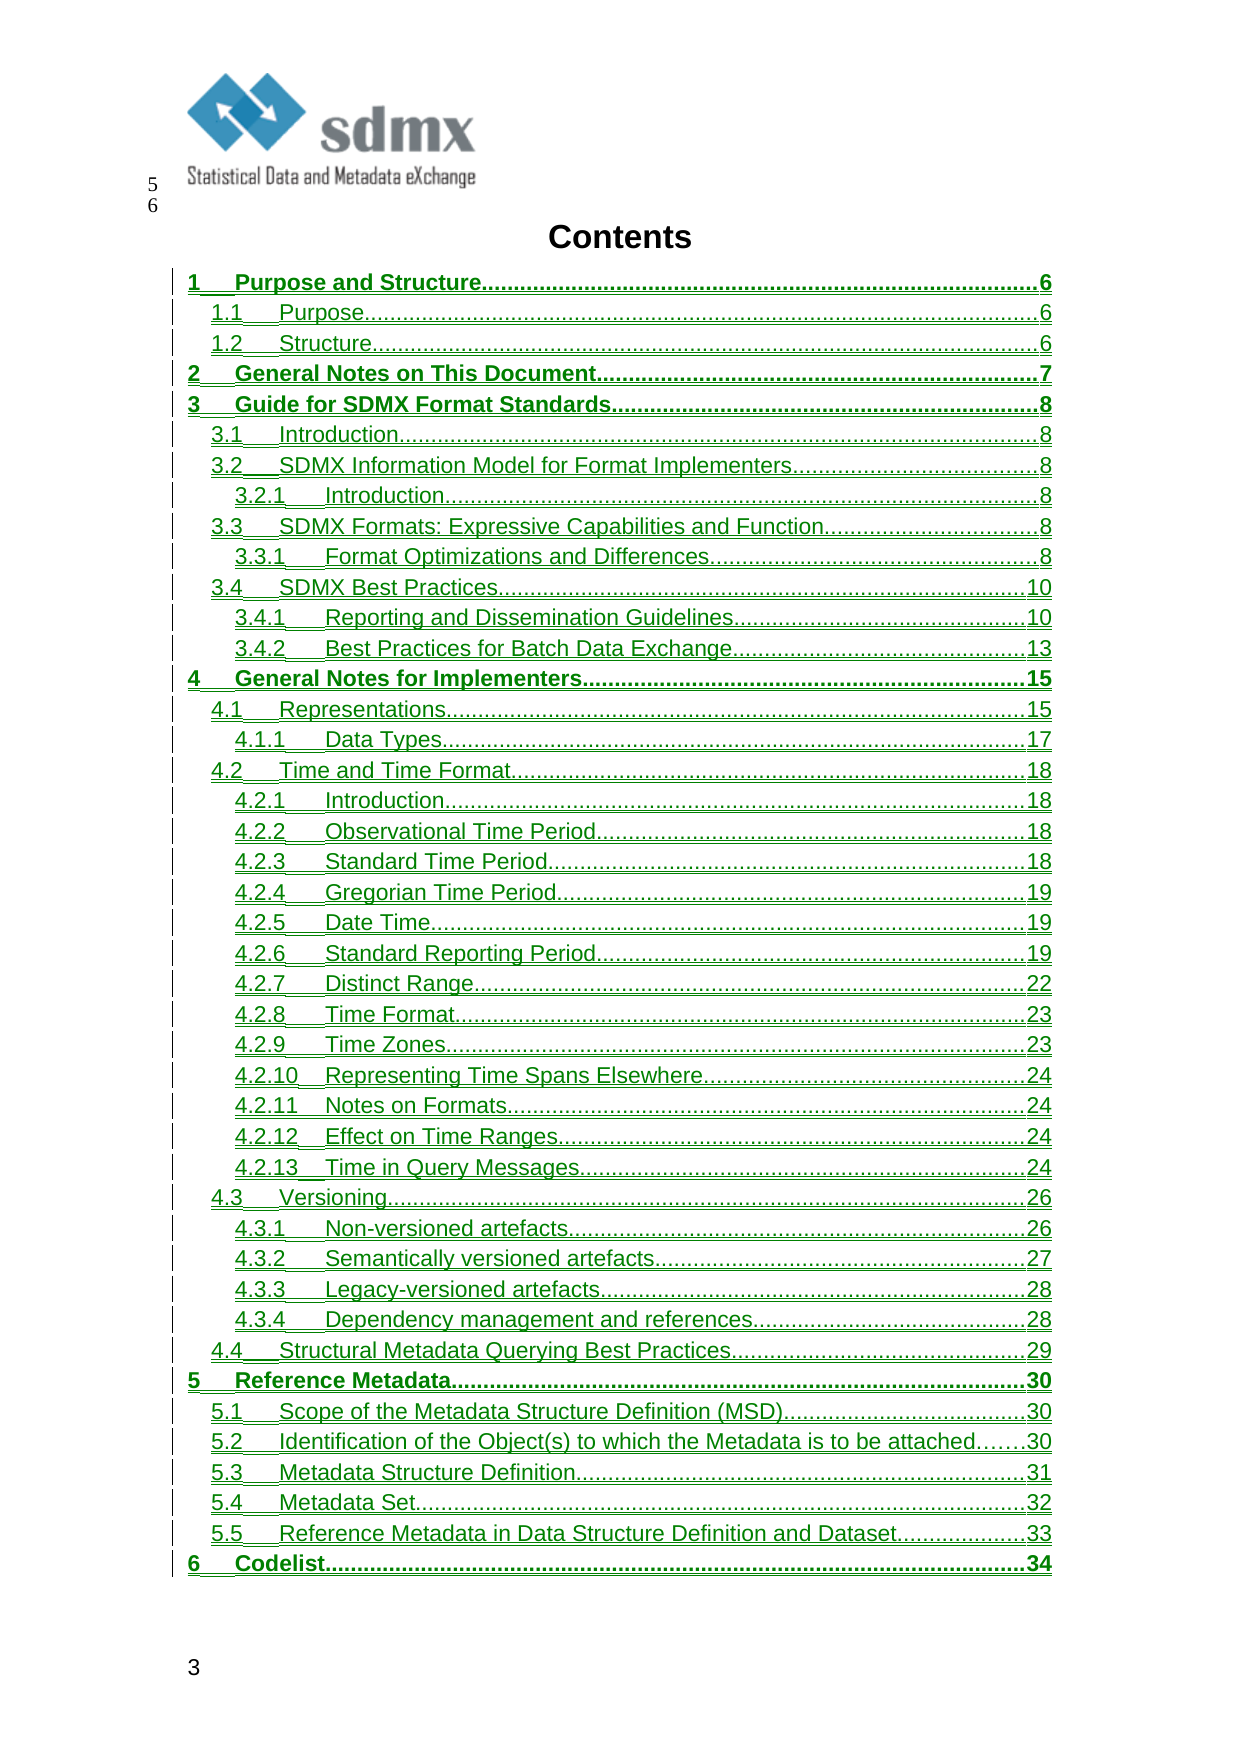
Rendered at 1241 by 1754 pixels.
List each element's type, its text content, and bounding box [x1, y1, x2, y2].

text Contents [187, 217, 1053, 256]
picture [187, 73, 484, 192]
